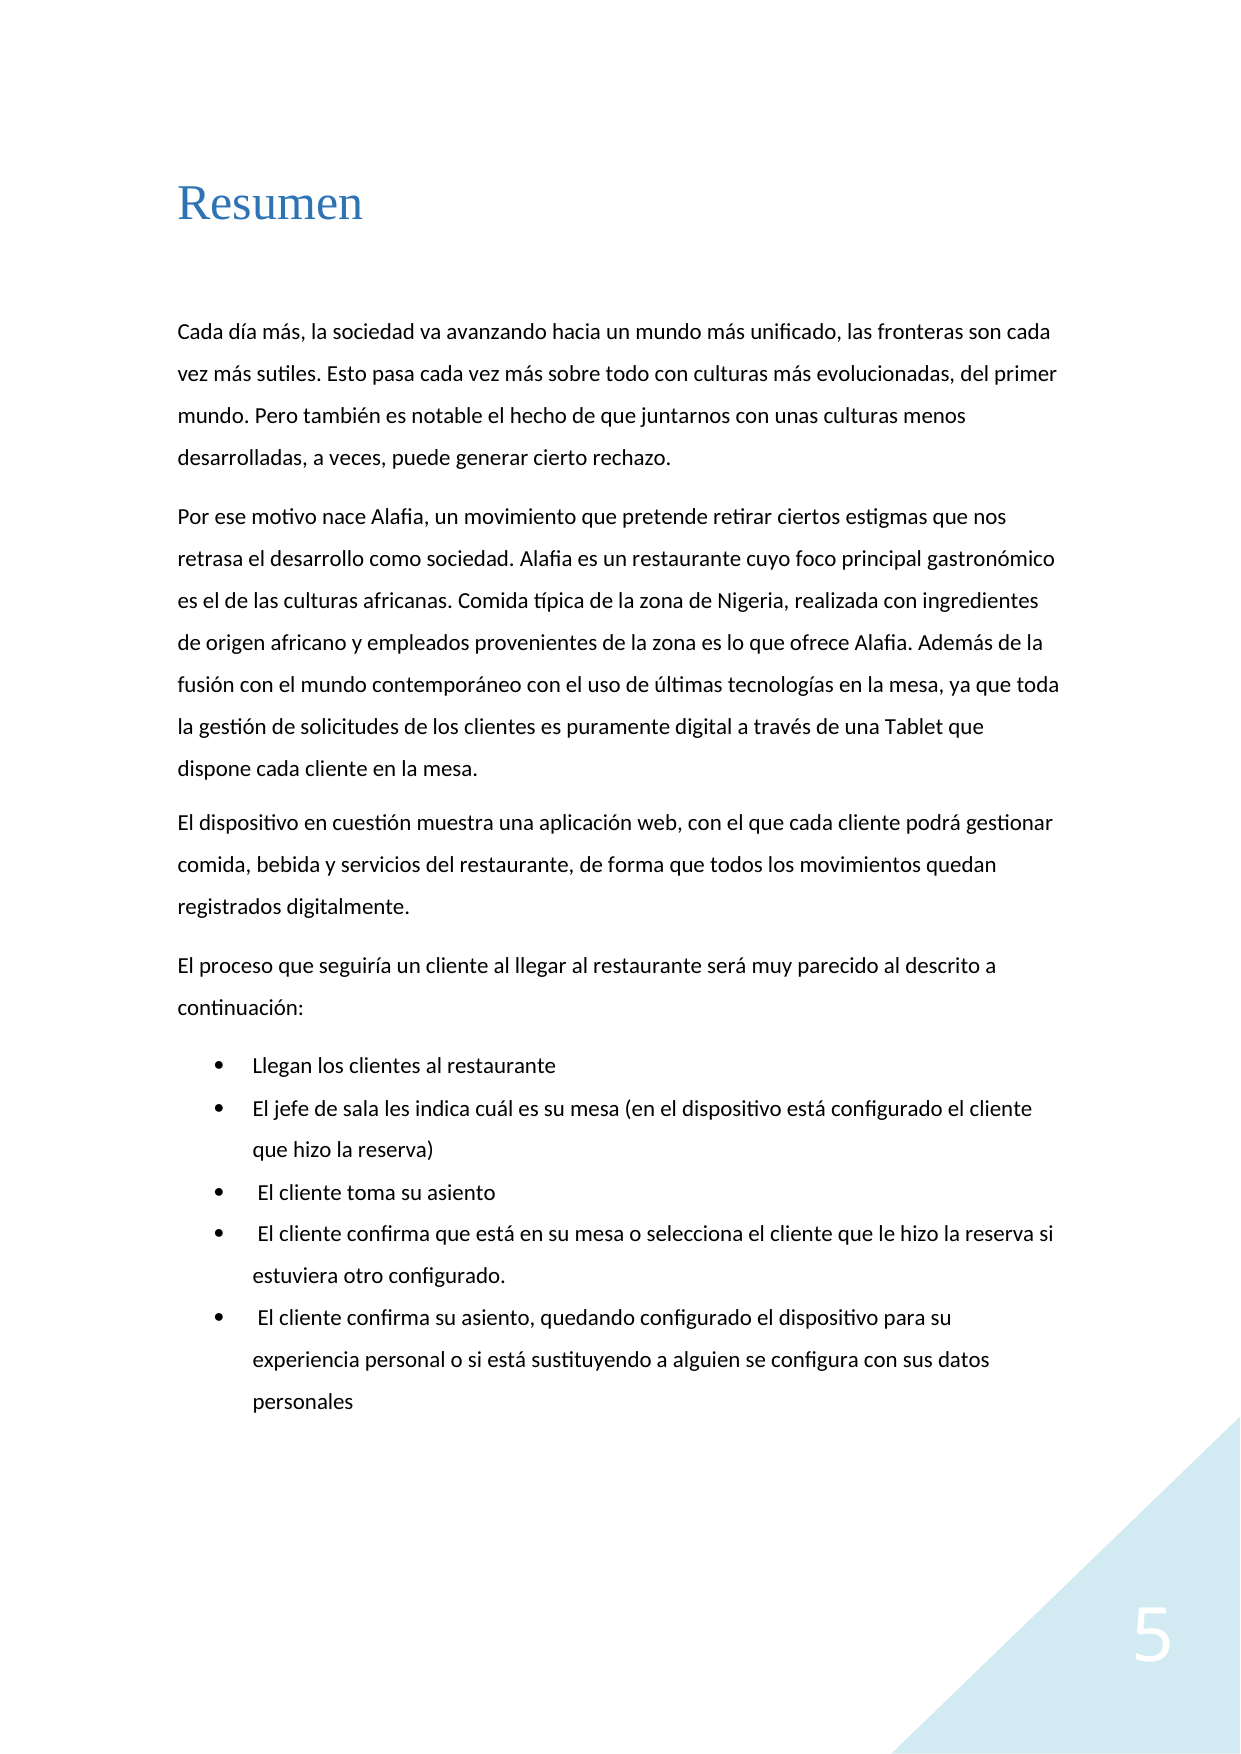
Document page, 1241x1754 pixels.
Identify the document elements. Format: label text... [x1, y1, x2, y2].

list El cliente confirma que está en su mesa o selecciona el cliente que le hizo la reserva si estuviera otro configurado. [215, 1219, 1063, 1289]
list El cliente toma su asiento [215, 1178, 1063, 1206]
text Por ese motivo nace Alafia, un movimiento que pretende retirar ciertos estigmas que nos retrasa el desarrollo como sociedad. Alafia es un restaurante cuyo foco principal gastronómico es el de las culturas africanas. Comida típica de la zona de Nigeria, realizada con ingredientes de origen africano y empleados provenientes de la zona es lo que ofrece Alafia. Además de la fusión con el mundo contemporáneo con el uso de últimas tecnologías en la mesa, ya que toda la gestión de solicitudes de los clientes es puramente digital a través de una Tablet que dispone cada cliente en la mesa. [177, 502, 1063, 782]
subtitle Resumen [177, 173, 1063, 230]
text El dispositivo en cuestión muestra una aplicación web, con el que cada cliente podrá gestionar comida, bebida y servicios del restaurante, de forma que todos los movimientos quedan registrados digitalmente. [177, 808, 1063, 920]
list El jefe de sala les indica cuál es su mesa (en el dispositivo está configurado el cliente que hizo la reserva) [215, 1094, 1063, 1164]
text El proceso que seguiría un cliente al llegar al restaurante será muy parecido al descrito a continuación: [177, 951, 1063, 1021]
list El cliente confirma su asiento, quedando configurado el dispositivo para su experiencia personal o si está sustituyendo a alguien se configura con sus datos personales [215, 1303, 1063, 1416]
list Llegan los clientes al restaurante [215, 1052, 1063, 1080]
text Cada día más, la sociedad va avanzando hacia un mundo más unificado, las fronteras son cada vez más sutiles. Esto pasa cada vez más sobre todo con culturas más evolucionadas, del primer mundo. Pero también es notable el hecho de que juntarnos con unas culturas menos desarrolladas, a veces, puede generar cierto rechazo. [177, 317, 1063, 471]
